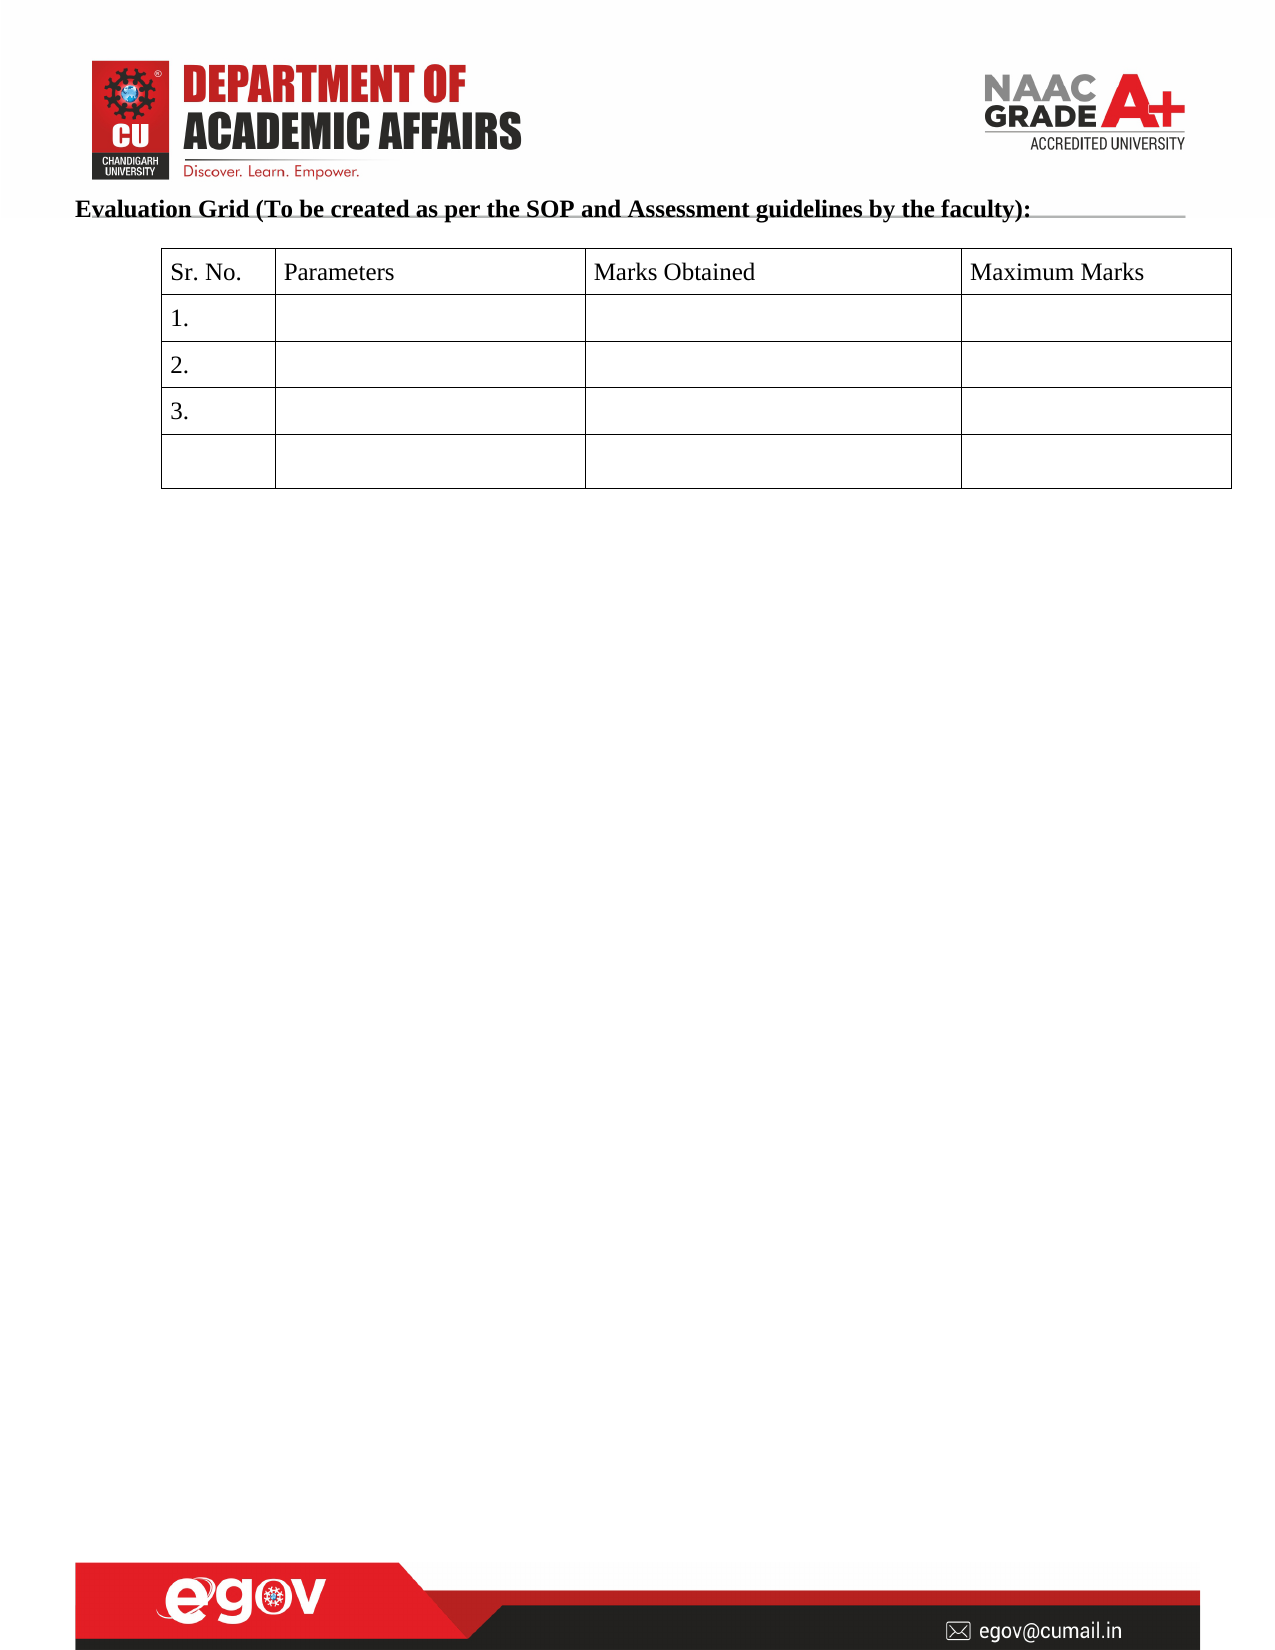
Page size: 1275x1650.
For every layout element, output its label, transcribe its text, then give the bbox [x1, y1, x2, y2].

table_cell 2. [162, 342, 275, 387]
table_cell [962, 388, 1231, 433]
table_cell [586, 388, 961, 433]
table_cell [162, 435, 275, 488]
text Evaluation Grid (To be created as per the SOP and Assessment guidelines by the faculty): [75, 194, 1200, 222]
table_cell [586, 295, 961, 341]
table_cell [276, 435, 585, 488]
table_cell [276, 295, 585, 341]
table_cell [586, 435, 961, 488]
table_cell 1. [162, 295, 275, 341]
table_cell 3. [162, 388, 275, 433]
table_cell [276, 342, 585, 387]
picture [0, 0, 1275, 218]
table_header Parameters [276, 249, 585, 294]
table_header Marks Obtained [586, 249, 961, 294]
table_cell [276, 388, 585, 433]
table_cell [962, 295, 1231, 341]
table_header Maximum Marks [962, 249, 1231, 294]
picture [75, 1562, 1200, 1650]
table_cell [962, 342, 1231, 387]
table_cell [586, 342, 961, 387]
table_cell [962, 435, 1231, 488]
table_header Sr. No. [162, 249, 275, 294]
